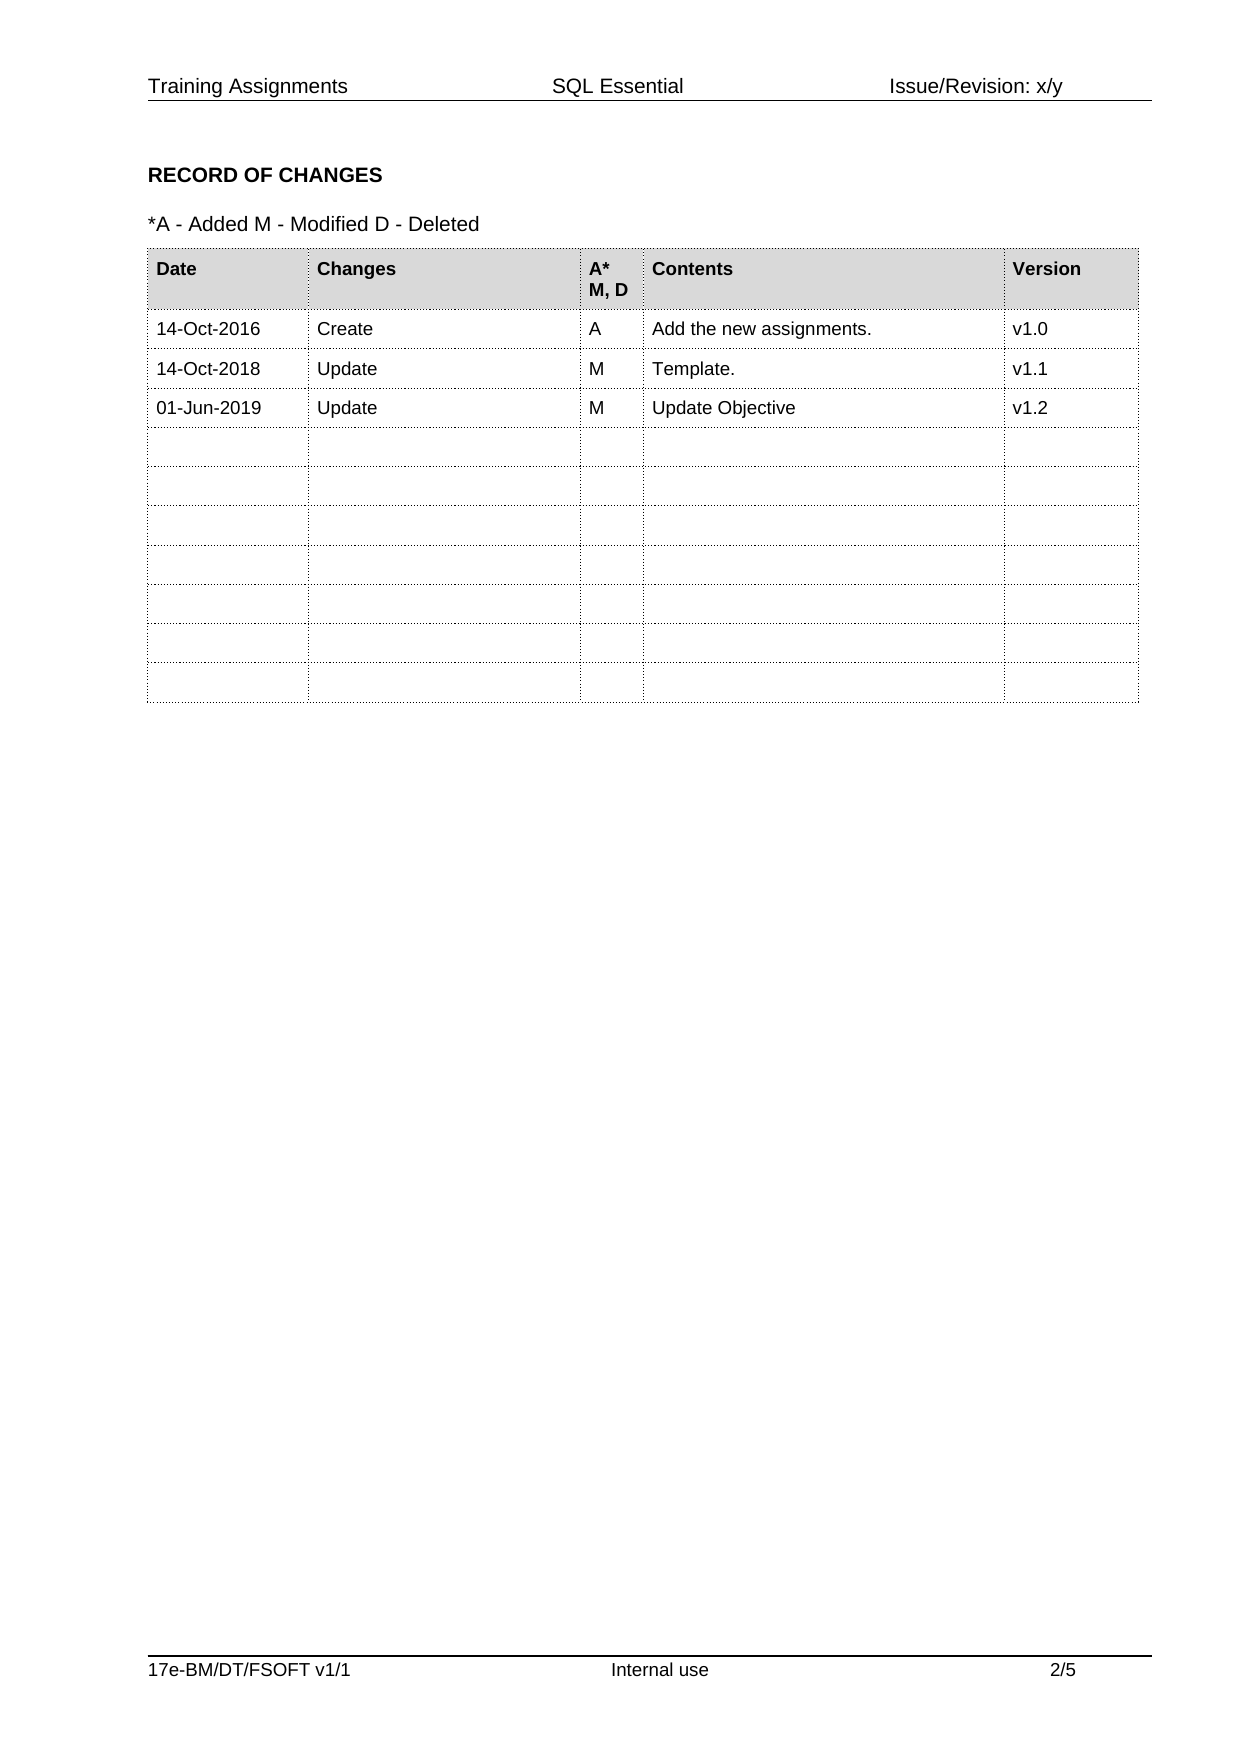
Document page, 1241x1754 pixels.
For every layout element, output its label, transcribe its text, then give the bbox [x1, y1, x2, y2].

table_cell [309, 623, 580, 662]
table_cell [580, 662, 643, 702]
table_cell [309, 505, 580, 544]
table_cell [148, 427, 308, 466]
table_cell Create [309, 309, 580, 348]
table_header Date [148, 248, 308, 309]
table_cell [1004, 505, 1139, 544]
table_cell [309, 545, 580, 584]
table_cell [644, 584, 1004, 623]
table_cell v1.2 [1004, 388, 1139, 427]
table_header A* M, D [580, 248, 643, 309]
table_cell A [580, 309, 643, 348]
table_cell Add the new assignments. [644, 309, 1004, 348]
table_cell [148, 662, 308, 702]
table_cell [309, 662, 580, 702]
table_cell [644, 662, 1004, 702]
table_cell 14-Oct-2016 [148, 309, 308, 348]
table_cell [148, 623, 308, 662]
table_cell [148, 505, 308, 544]
table_cell [309, 466, 580, 505]
table_cell [644, 545, 1004, 584]
table_cell [1004, 466, 1139, 505]
table_cell Template. [644, 348, 1004, 387]
text *A - Added M - Modified D - Deleted [148, 212, 1152, 236]
table_cell [1004, 584, 1139, 623]
table_cell Update [309, 348, 580, 387]
table_cell [644, 623, 1004, 662]
table_cell [309, 584, 580, 623]
table_cell [644, 505, 1004, 544]
table_cell [644, 466, 1004, 505]
table_cell [1004, 623, 1139, 662]
table_cell [1004, 427, 1139, 466]
table_cell v1.0 [1004, 309, 1139, 348]
table_cell Update [309, 388, 580, 427]
table_cell v1.1 [1004, 348, 1139, 387]
table_cell Update Objective [644, 388, 1004, 427]
table_cell 01-Jun-2019 [148, 388, 308, 427]
table_cell [580, 427, 643, 466]
table_cell [148, 545, 308, 584]
table_cell [580, 505, 643, 544]
table_cell [1004, 662, 1139, 702]
text RECORD OF CHANGES [148, 163, 1152, 187]
table_cell [580, 545, 643, 584]
table_cell [644, 427, 1004, 466]
table_cell [580, 623, 643, 662]
table_cell [1004, 545, 1139, 584]
table_cell [580, 584, 643, 623]
table_header Contents [644, 248, 1004, 309]
table_cell [309, 427, 580, 466]
table_cell [148, 584, 308, 623]
table_cell M [580, 348, 643, 387]
table_cell 14-Oct-2018 [148, 348, 308, 387]
table_cell [148, 466, 308, 505]
table_header Changes [309, 248, 580, 309]
table_cell M [580, 388, 643, 427]
table_header Version [1004, 248, 1139, 309]
table_cell [580, 466, 643, 505]
